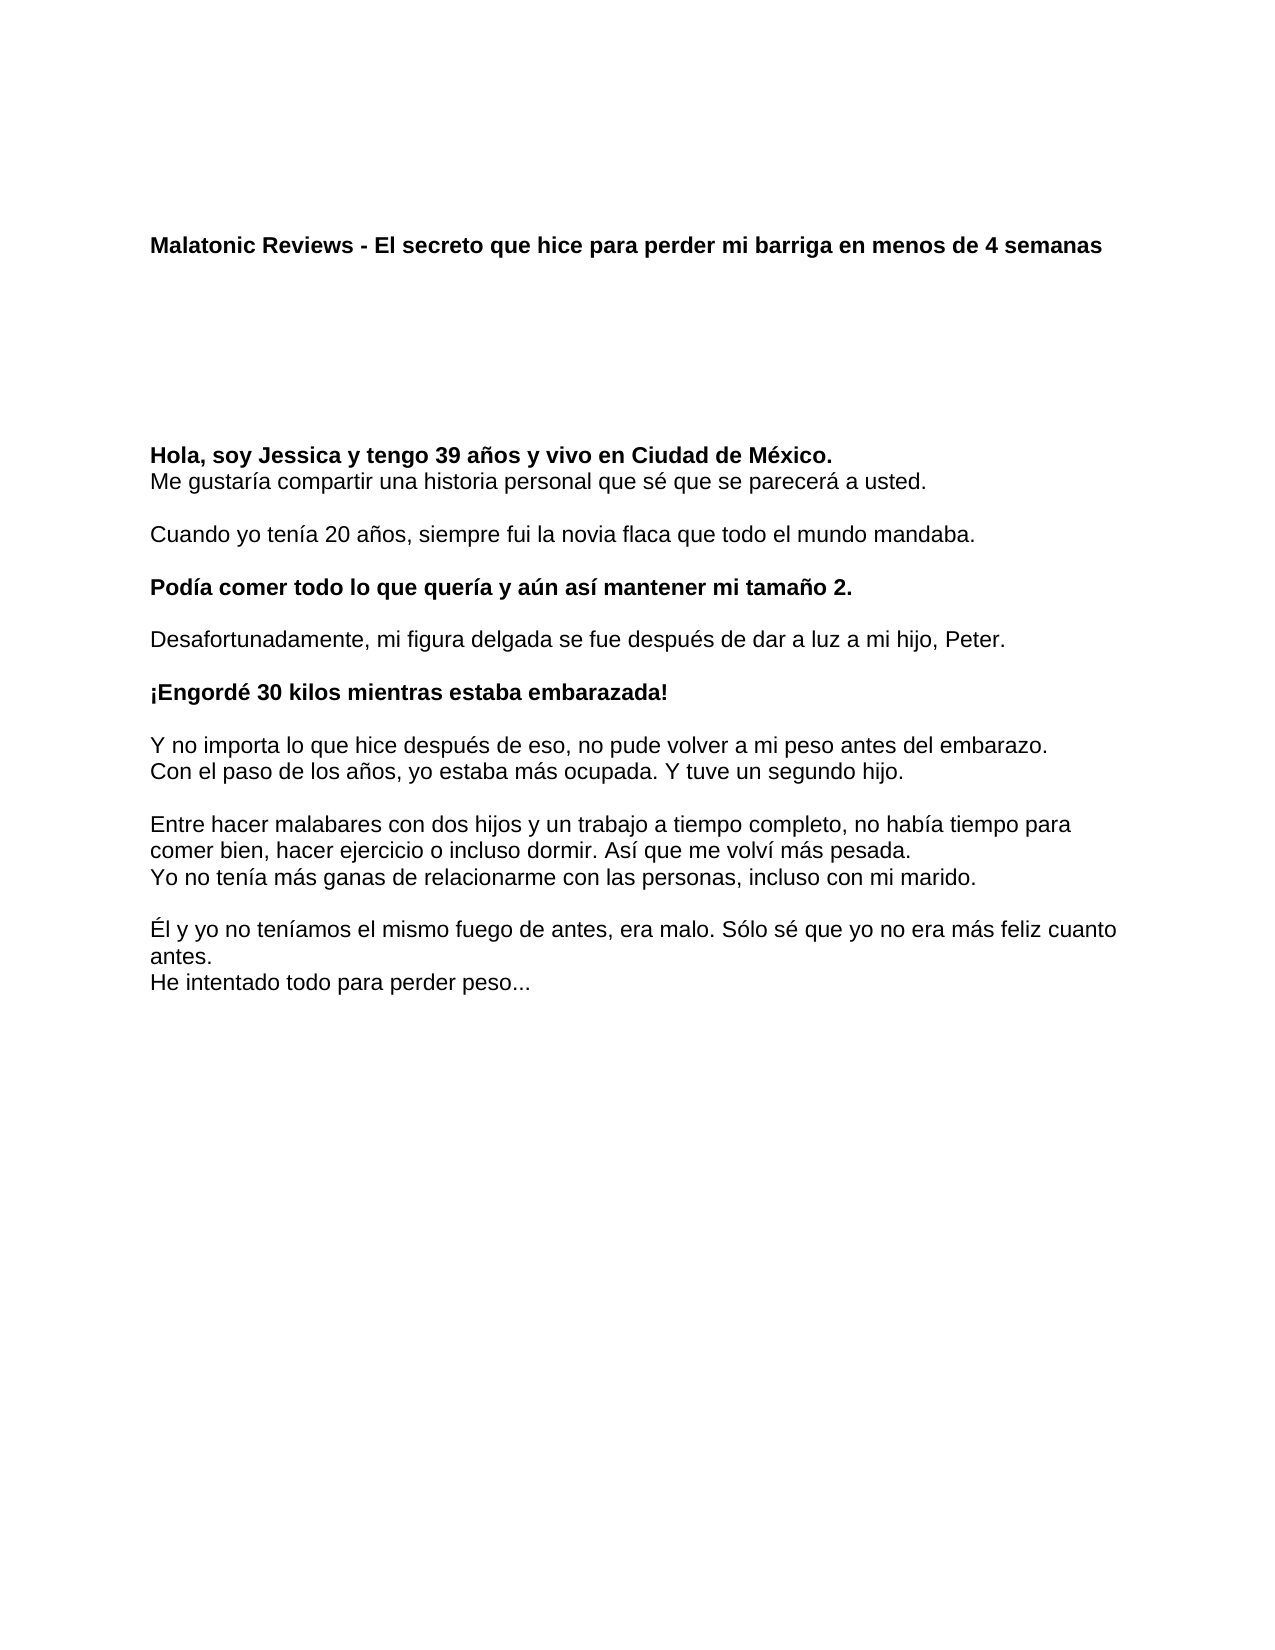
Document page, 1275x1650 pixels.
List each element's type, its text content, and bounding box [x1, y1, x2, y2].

text Y no importa lo que hice después de eso, no pude volver a mi peso antes del embarazo. [150, 732, 1125, 758]
text Me gustaría compartir una historia personal que sé que se parecerá a usted. [150, 468, 1125, 495]
text Yo no tenía más ganas de relacionarme con las personas, incluso con mi marido. [150, 864, 1125, 890]
text Con el paso de los años, yo estaba más ocupada. Y tuve un segundo hijo. [150, 758, 1125, 784]
text Hola, soy Jessica y tengo 39 años y vivo en Ciudad de México. [150, 442, 1125, 468]
text Entre hacer malabares con dos hijos y un trabajo a tiempo completo, no había tiempo para comer bien, hacer ejercicio o incluso dormir. Así que me volví más pesada. [150, 811, 1125, 864]
text Podía comer todo lo que quería y aún así mantener mi tamaño 2. [150, 574, 1125, 600]
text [150, 232, 1125, 259]
text Desafortunadamente, mi figura delgada se fue después de dar a luz a mi hijo, Peter. [150, 626, 1125, 653]
text He intentado todo para perder peso... [150, 969, 1125, 995]
text Él y yo no teníamos el mismo fuego de antes, era malo. Sólo sé que yo no era más feliz cuanto antes. [150, 916, 1125, 969]
text Cuando yo tenía 20 años, siempre fui la novia flaca que todo el mundo mandaba. [150, 521, 1125, 547]
text ¡Engordé 30 kilos mientras estaba embarazada! [150, 679, 1125, 706]
